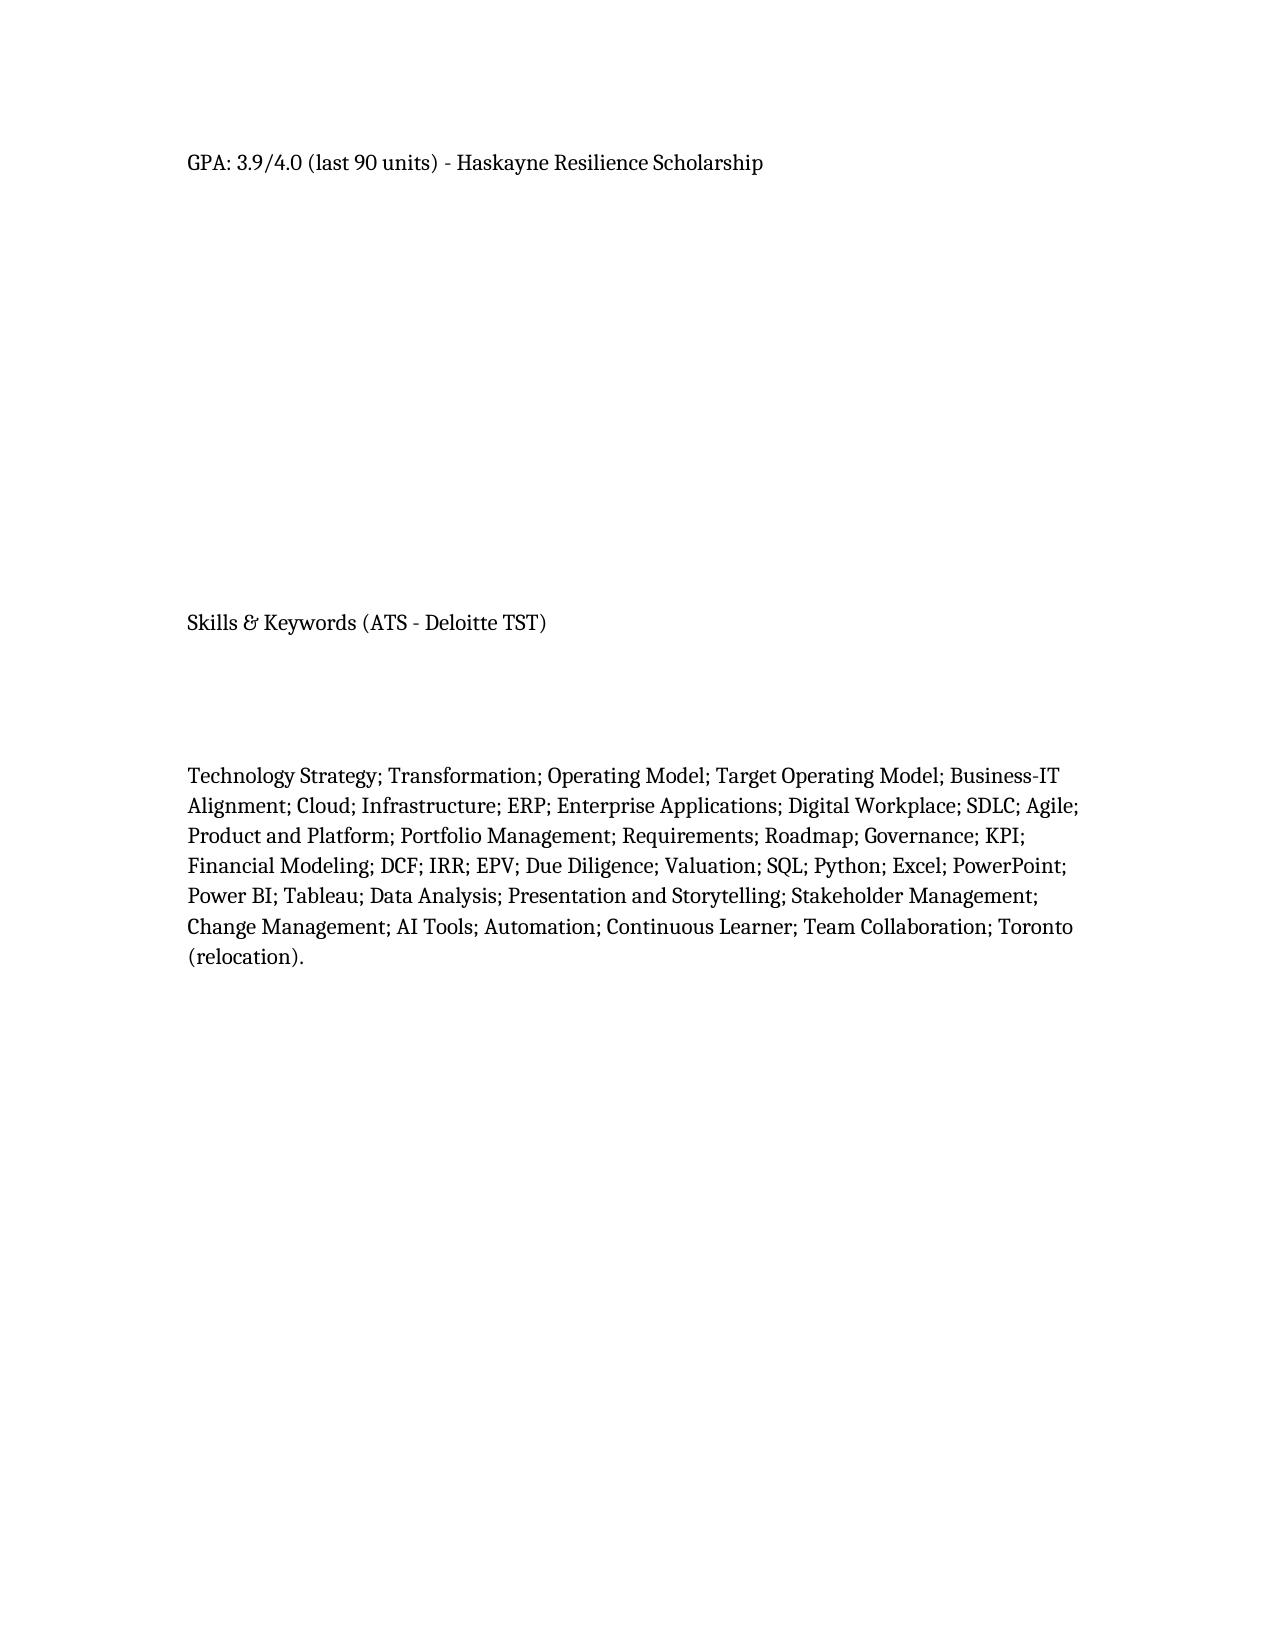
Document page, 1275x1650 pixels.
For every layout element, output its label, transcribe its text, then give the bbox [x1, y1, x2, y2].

text GPA: 3.9/4.0 (last 90 units) - Haskayne Resilience Scholarship [187, 150, 1087, 176]
text Technology Strategy; Transformation; Operating Model; Target Operating Model; Business-IT Alignment; Cloud; Infrastructure; ERP; Enterprise Applications; Digital Workplace; SDLC; Agile; Product and Platform; Portfolio Management; Requirements; Roadmap; Governance; KPI; Financial Modeling; DCF; IRR; EPV; Due Diligence; Valuation; SQL; Python; Excel; PowerPoint; Power BI; Tableau; Data Analysis; Presentation and Storytelling; Stakeholder Management; Change Management; AI Tools; Automation; Continuous Learner; Team Collaboration; Toronto (relocation). [187, 762, 1087, 970]
text Skills & Keywords (ATS - Deloitte TST) [187, 609, 1087, 636]
